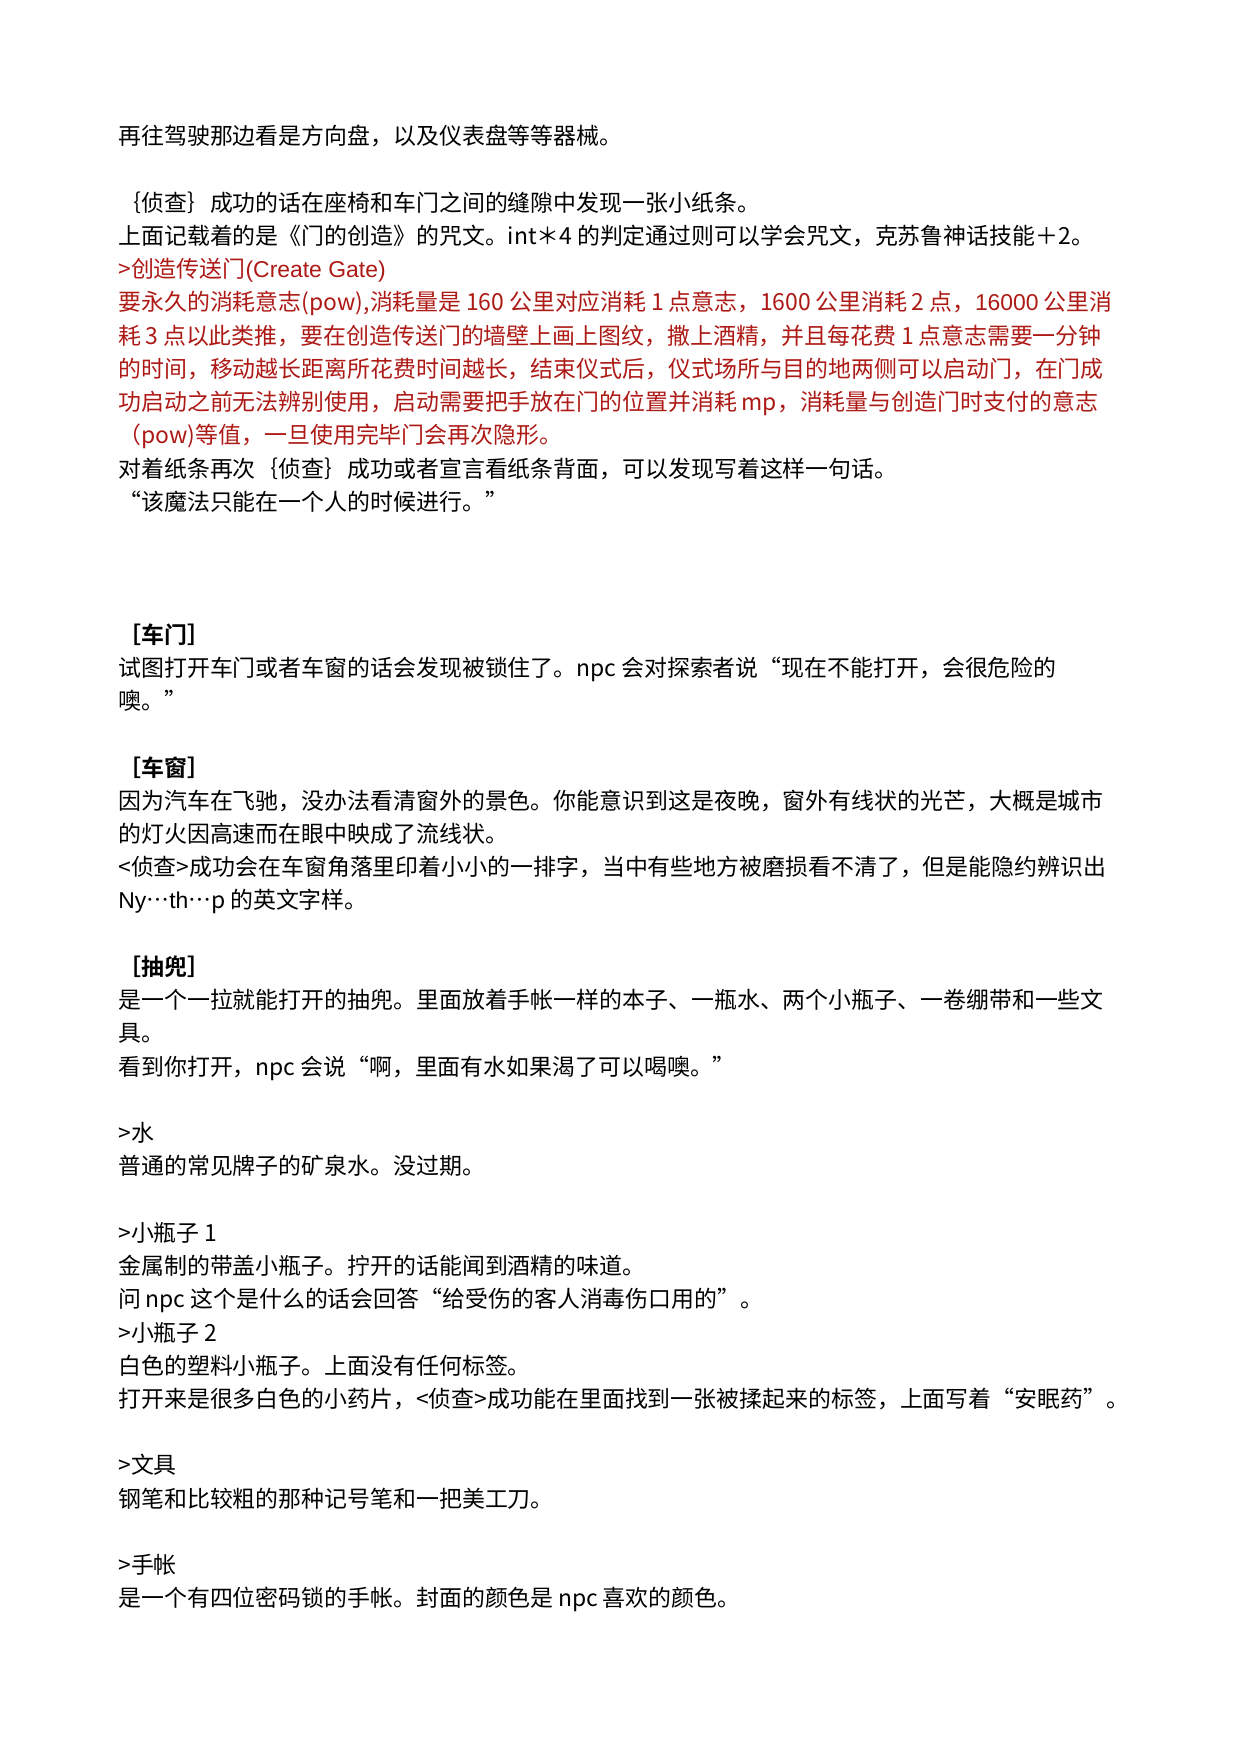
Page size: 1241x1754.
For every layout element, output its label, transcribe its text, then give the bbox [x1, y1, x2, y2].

text >手帐 [118, 1547, 1122, 1580]
text 看到你打开，npc会说“啊，里面有水如果渴了可以喝噢。” [118, 1048, 1122, 1082]
text ［车门］ [118, 617, 1122, 650]
text >水 [118, 1115, 1122, 1148]
text 试图打开车门或者车窗的话会发现被锁住了。npc会对探索者说“现在不能打开，会很危险的噢。” [118, 650, 1122, 716]
text 普通的常见牌子的矿泉水。没过期。 [118, 1148, 1122, 1181]
text 对着纸条再次｛侦查｝成功或者宣言看纸条背面，可以发现写着这样一句话。 [118, 450, 1122, 484]
text 打开来是很多白色的小药片，<侦查>成功能在里面找到一张被揉起来的标签，上面写着“安眠药”。 [118, 1381, 1122, 1414]
text 钢笔和比较粗的那种记号笔和一把美工刀。 [118, 1481, 1122, 1514]
text 上面记载着的是《门的创造》的咒文。int＊4的判定通过则可以学会咒文，克苏鲁神话技能＋2。 [118, 218, 1122, 251]
text 是一个一拉就能打开的抽兜。里面放着手帐一样的本子、一瓶水、两个小瓶子、一卷绷带和一些文具。 [118, 982, 1122, 1048]
text >小瓶子1 [118, 1215, 1122, 1248]
text >创造传送门(Create Gate) [118, 251, 1122, 284]
text ［抽兜］ [118, 949, 1122, 982]
text 白色的塑料小瓶子。上面没有任何标签。 [118, 1348, 1122, 1381]
text 金属制的带盖小瓶子。拧开的话能闻到酒精的味道。 [118, 1248, 1122, 1281]
text >小瓶子2 [118, 1314, 1122, 1348]
text “该魔法只能在一个人的时候进行。” [118, 484, 1122, 517]
text 问npc这个是什么的话会回答“给受伤的客人消毒伤口用的”。 [118, 1281, 1122, 1314]
text <侦查>成功会在车窗角落里印着小小的一排字，当中有些地方被磨损看不清了，但是能隐约辨识出 Ny…th…p的英文字样。 [118, 849, 1122, 916]
text ｛侦查｝成功的话在座椅和车门之间的缝隙中发现一张小纸条。 [118, 184, 1122, 218]
text ［车窗］ [118, 749, 1122, 783]
text >文具 [118, 1447, 1122, 1481]
text 要永久的消耗意志(pow),消耗量是160公里对应消耗1点意志，1600公里消耗2点，16000公里消耗3点以此类推，要在创造传送门的墙壁上画上图纹，撒上酒精，并且每花费1点意志需要一分钟的时间，移动越长距离所花费时间越长，结束仪式后，仪式场所与目的地两侧可以启动门，在门成功启动之前无法辨别使用，启动需要把手放在门的位置并消耗mp，消耗量与创造门时支付的意志（pow)等值，一旦使用完毕门会再次隐形。 [118, 284, 1122, 450]
text 是一个有四位密码锁的手帐。封面的颜色是npc喜欢的颜色。 [118, 1580, 1122, 1613]
text 再往驾驶那边看是方向盘，以及仪表盘等等器械。 [118, 118, 1122, 151]
text 因为汽车在飞驰，没办法看清窗外的景色。你能意识到这是夜晚，窗外有线状的光芒，大概是城市的灯火因高速而在眼中映成了流线状。 [118, 783, 1122, 849]
